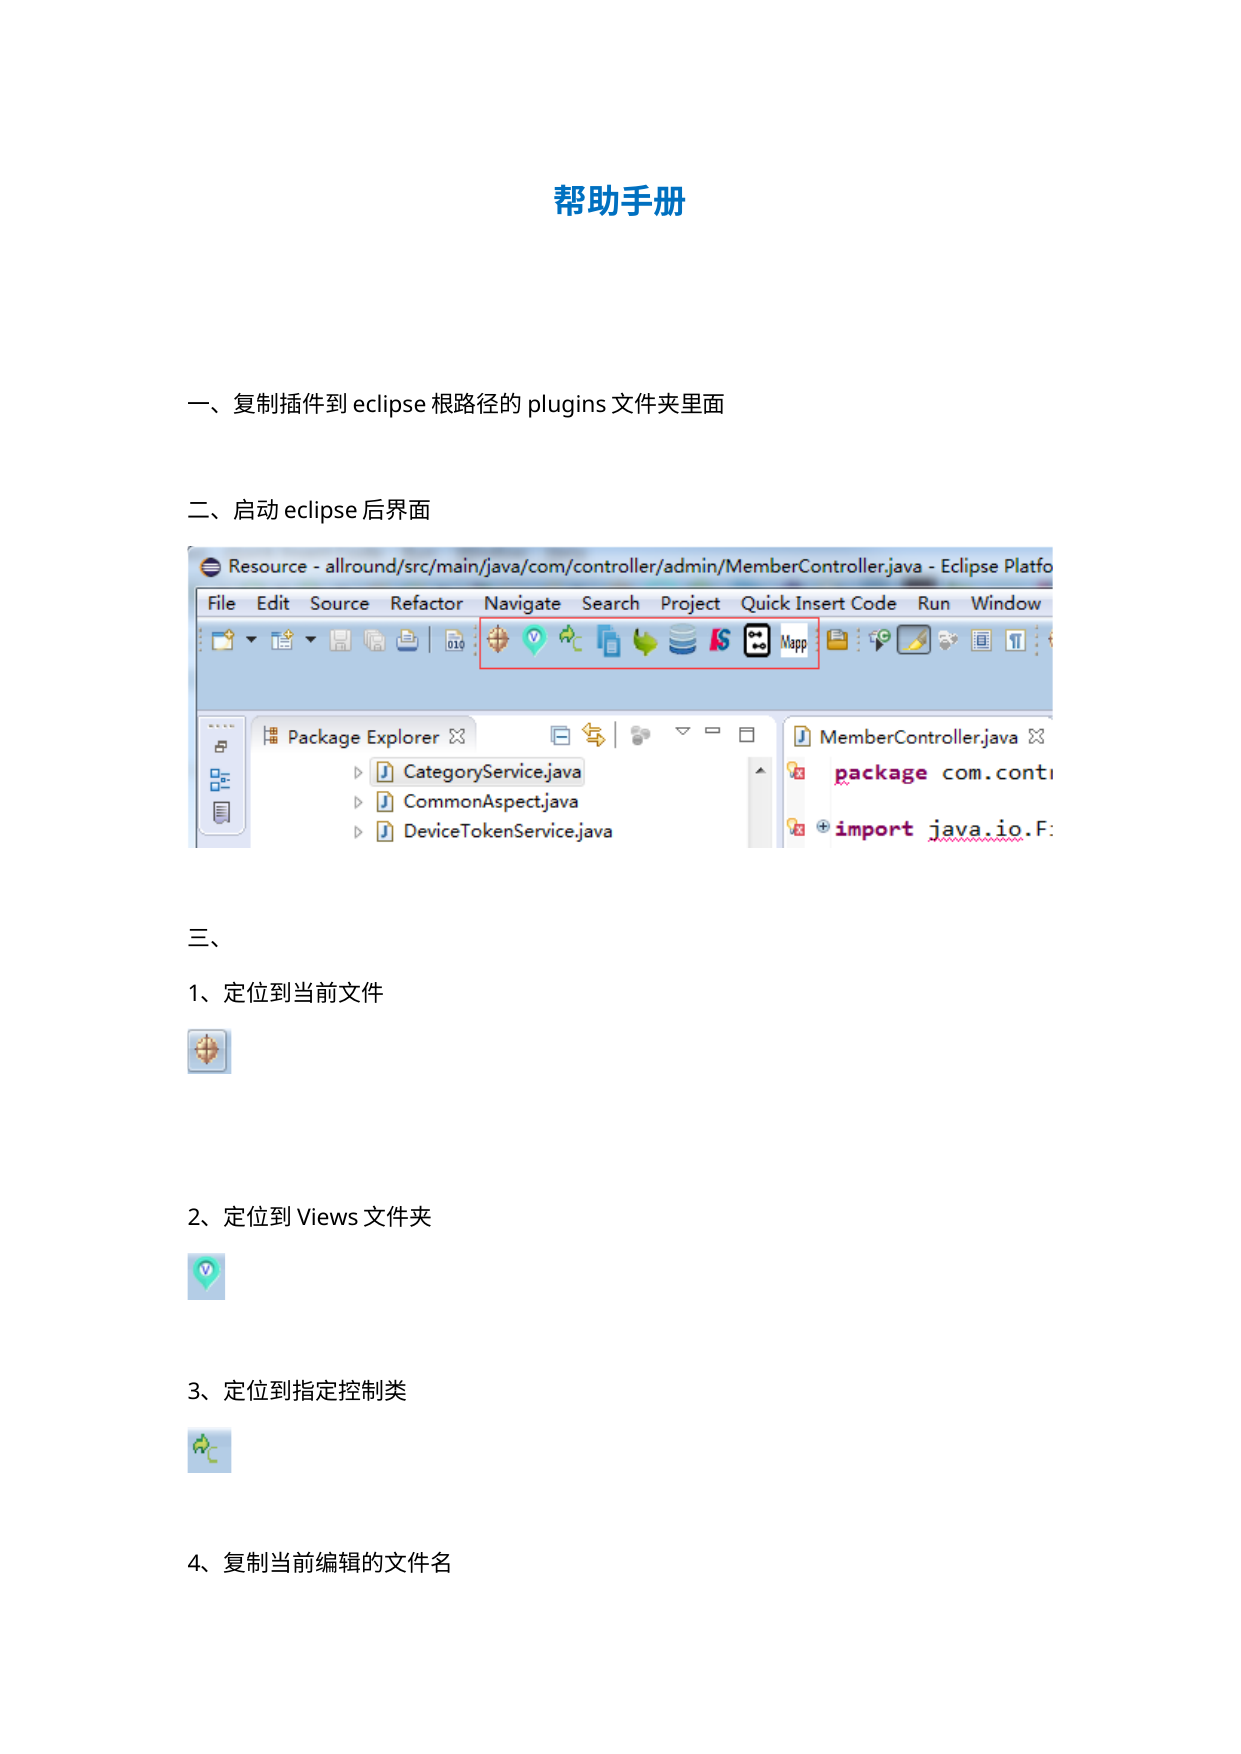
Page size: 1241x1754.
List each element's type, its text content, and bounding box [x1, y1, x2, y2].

text 1、定位到当前文件 [187, 974, 1053, 1008]
text 一、复制插件到eclipse根路径的plugins文件夹里面 [187, 386, 1053, 419]
text 二、启动eclipse后界面 [187, 492, 1053, 525]
title 帮助手册 [187, 175, 1053, 223]
text 三、 [187, 920, 1053, 953]
text 3、定位到指定控制类 [187, 1373, 1053, 1406]
text 2、定位到Views文件夹 [187, 1199, 1053, 1232]
picture [187, 1253, 226, 1300]
picture [187, 1427, 232, 1473]
picture [187, 1028, 232, 1074]
text 4、复制当前编辑的文件名 [187, 1545, 1053, 1578]
picture [187, 546, 1053, 848]
